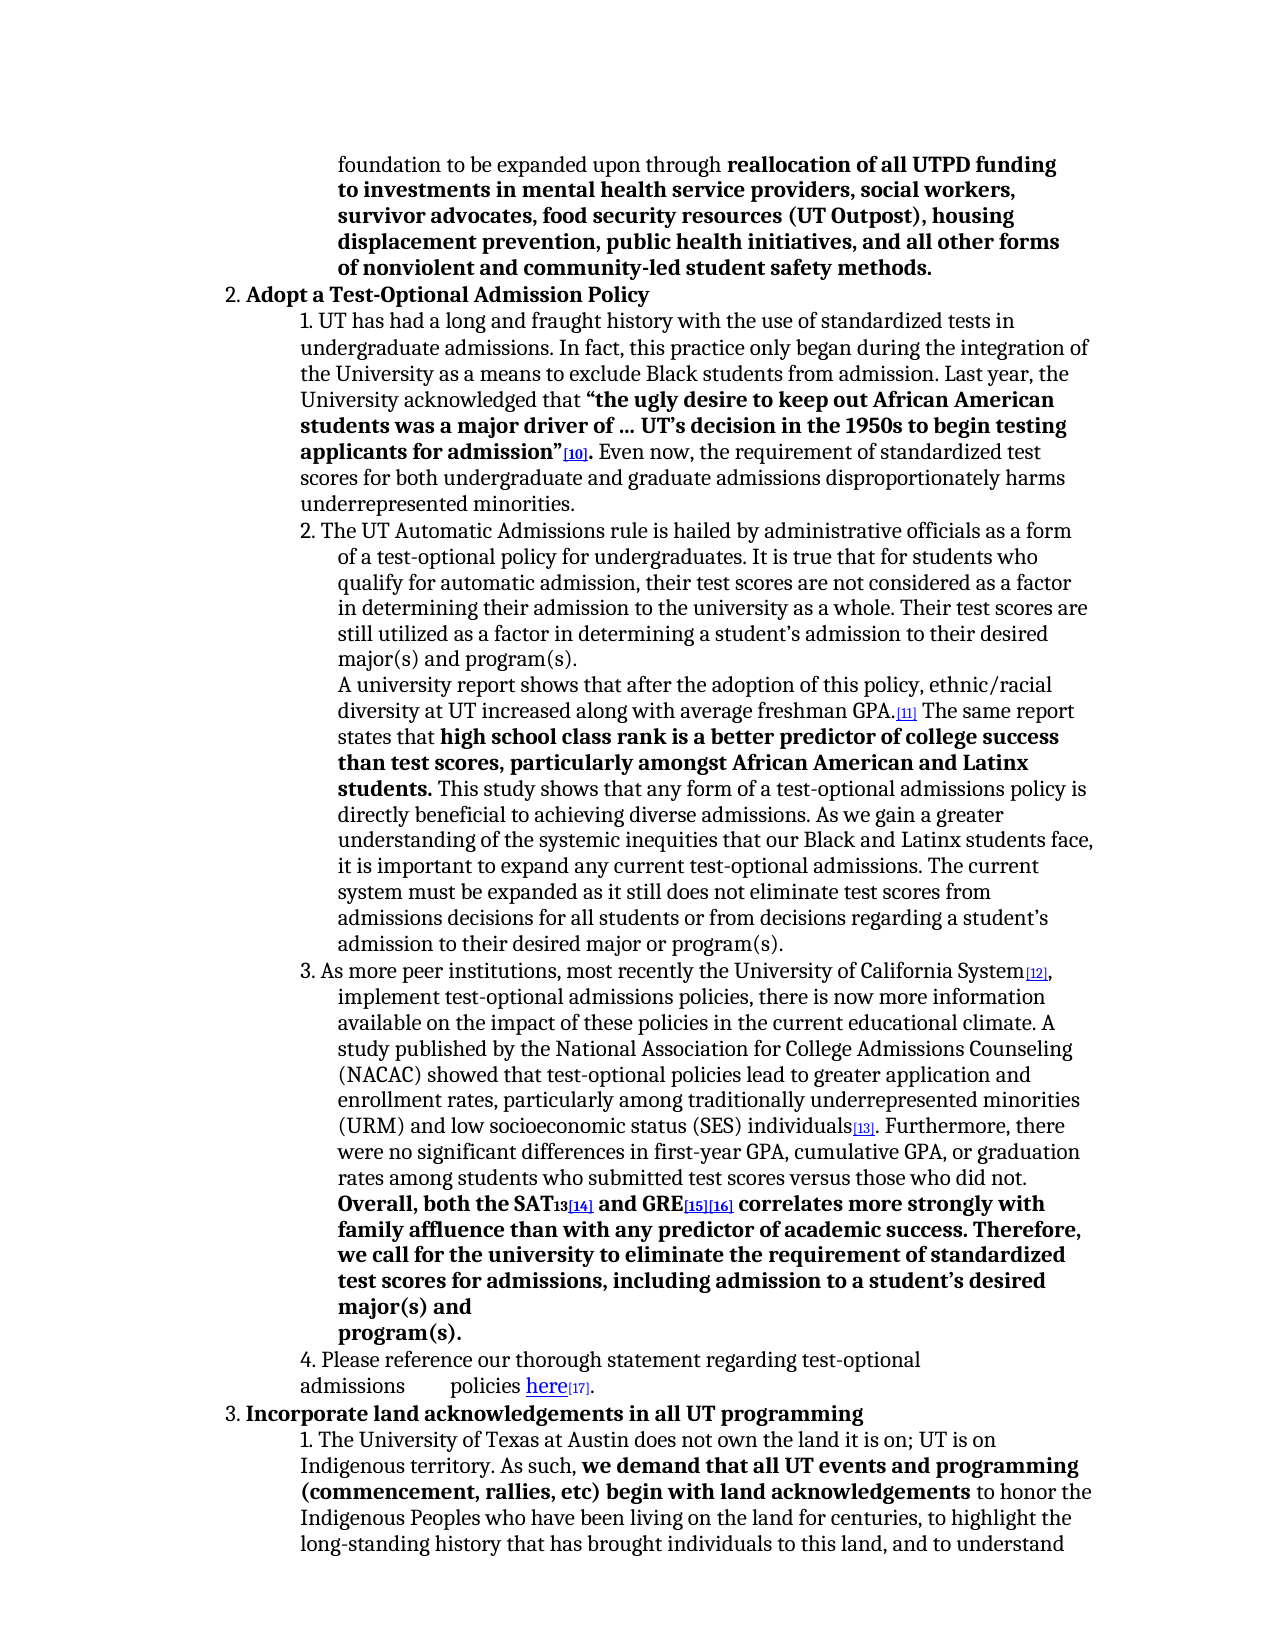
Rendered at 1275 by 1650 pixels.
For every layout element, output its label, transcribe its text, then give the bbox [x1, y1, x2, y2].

text foundation to be expanded upon through reallocation of all UTPD funding to investments in mental health service providers, social workers, survivor advocates, food security resources (UT Outpost), housing displacement prevention, public health initiatives, and all other forms of nonviolent and community-led student safety methods. [338, 151, 1065, 281]
text 3. As more peer institutions, most recently the University of California System[12], implement test-optional admissions policies, there is now more information available on the impact of these policies in the current educational climate. A study published by the National Association for College Admissions Counseling (NACAC) showed that test-optional policies lead to greater application and enrollment rates, particularly among traditionally underrepresented minorities (URM) and low socioeconomic status (SES) individuals[13]. Furthermore, there were no significant differences in first-year GPA, cumulative GPA, or graduation rates among students who submitted test scores versus those who did not. Overall, both the SAT13[14] and GRE[15][16] correlates more strongly with family affluence than with any predictor of academic success. Therefore, we call for the university to eliminate the requirement of standardized test scores for admissions, including admission to a student’s desired major(s) and program(s). [300, 958, 1095, 1346]
text 2. The UT Automatic Admissions rule is hailed by administrative officials as a form of a test-optional policy for undergraduates. It is true that for students who qualify for automatic admission, their test scores are not considered as a factor in determining their admission to the university as a whole. Their test scores are still utilized as a factor in determining a student’s admission to their desired major(s) and program(s). [300, 518, 1095, 672]
text 4. Please reference our thorough statement regarding test-optional admissions policies here[17]. [300, 1347, 1020, 1399]
text A university report shows that after the adoption of this policy, ethnic/racial diversity at UT increased along with average freshman GPA.[11] The same report states that high school class rank is a better predictor of college success than test scores, particularly amongst African American and Latinx students. This study shows that any form of a test-optional admissions policy is directly beneficial to achieving diverse admissions. As we gain a greater understanding of the systemic inequities that our Black and Latinx students face, it is important to expand any current test-optional admissions. The current system must be expanded as it still does not eliminate test scores from admissions decisions for all students or from decisions regarding a student’s admission to their desired major or program(s). [338, 672, 1095, 956]
text 2. Adopt a Test-Optional Admission Policy 1. UT has had a long and fraught history with the use of standardized tests in undergraduate admissions. In fact, this practice only began during the integration of the University as a means to exclude Black students from admission. Last year, the University acknowledged that “the ugly desire to keep out African American students was a major driver of … UT’s decision in the 1950s to begin testing applicants for admission”[10]. Even now, the requirement of standardized test scores for both undergraduate and graduate admissions disproportionately harms underrepresented minorities. [225, 282, 1095, 516]
text 3. Incorporate land acknowledgements in all UT programming 1. The University of Texas at Austin does not own the land it is on; UT is on Indigenous territory. As such, we demand that all UT events and programming (commencement, rallies, etc) begin with land acknowledgements to honor the Indigenous Peoples who have been living on the land for centuries, to highlight the long-standing history that has brought individuals to this land, and to understand [225, 1401, 1095, 1557]
